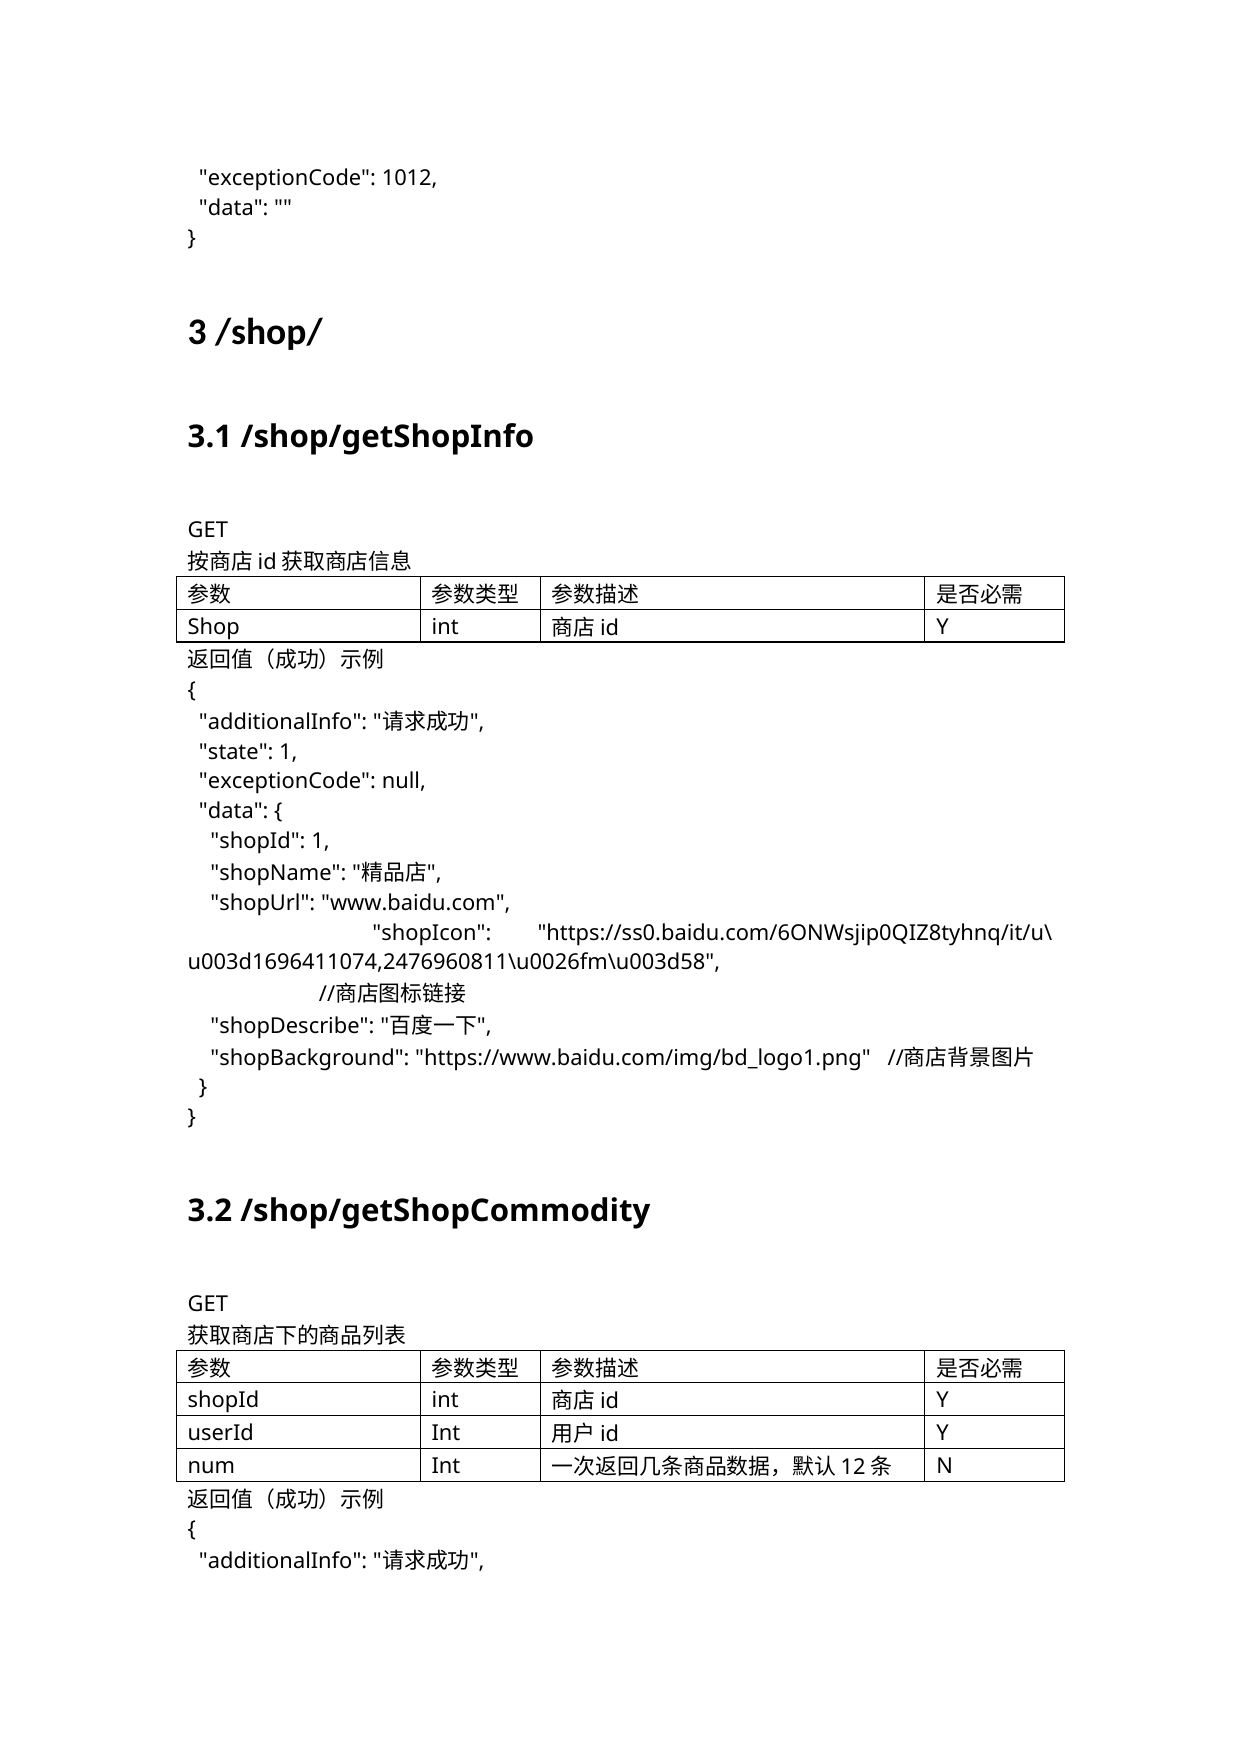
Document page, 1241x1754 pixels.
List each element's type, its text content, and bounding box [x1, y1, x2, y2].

table_cell userId [177, 1416, 420, 1448]
text { [187, 674, 1053, 704]
table_header 是否必需 [925, 1351, 1064, 1382]
text "data": { [187, 795, 1053, 825]
table_header 参数类型 [421, 577, 540, 609]
text "exceptionCode": null, [187, 766, 1053, 795]
table_cell Y [925, 1383, 1064, 1415]
table_cell num [177, 1449, 420, 1481]
text 获取商店下的商品列表 [187, 1318, 1053, 1349]
table_header 参数描述 [541, 1351, 924, 1382]
text { [187, 1513, 1053, 1543]
text GET [187, 1288, 1053, 1318]
subtitle 3 /shop/ [187, 308, 1053, 354]
table_cell shopId [177, 1383, 420, 1415]
text "shopUrl": "www.baidu.com", [187, 887, 1053, 916]
text } [187, 1071, 1053, 1101]
text "shopIcon": "https://ss0.baidu.com/6ONWsjip0QIZ8tyhnq/it/u\u003d1696411074,2476960811\u0026fm\u003d58", //商店图标链接 [187, 916, 1053, 1008]
table_cell Int [421, 1449, 540, 1481]
text "state": 1, [187, 736, 1053, 766]
table_cell 商店id [541, 610, 924, 641]
text "exceptionCode": 1012, [187, 162, 1053, 192]
text "additionalInfo": "请求成功", [187, 1543, 1053, 1575]
subtitle 3.2 /shop/getShopCommodity [187, 1188, 1053, 1230]
text 按商店id获取商店信息 [187, 544, 1053, 576]
text "shopBackground": "https://www.baidu.com/img/bd_logo1.png" //商店背景图片 [187, 1039, 1053, 1071]
table_cell Y [925, 1416, 1064, 1448]
table_cell 用户id [541, 1416, 924, 1448]
text } [187, 222, 1053, 251]
table_cell Shop [177, 610, 420, 641]
subtitle 3.1 /shop/getShopInfo [187, 414, 1053, 457]
table_cell N [925, 1449, 1064, 1481]
text "data": "" [187, 192, 1053, 222]
table_header 参数类型 [421, 1351, 540, 1382]
text } [187, 1101, 1053, 1131]
table_cell int [421, 1383, 540, 1415]
table_cell 一次返回几条商品数据，默认12条 [541, 1449, 924, 1481]
text "shopId": 1, [187, 825, 1053, 855]
table_cell Y [925, 610, 1064, 641]
text 返回值（成功）示例 [187, 643, 1053, 674]
table_header 参数 [177, 577, 420, 609]
text 返回值（成功）示例 [187, 1482, 1053, 1513]
table_header 参数 [177, 1351, 420, 1382]
table_header 是否必需 [925, 577, 1064, 609]
table_cell 商店id [541, 1383, 924, 1415]
table_header 参数描述 [541, 577, 924, 609]
text "additionalInfo": "请求成功", [187, 704, 1053, 736]
text "shopDescribe": "百度一下", [187, 1008, 1053, 1039]
table_cell Int [421, 1416, 540, 1448]
table_cell int [421, 610, 540, 641]
text "shopName": "精品店", [187, 855, 1053, 887]
text GET [187, 514, 1053, 544]
